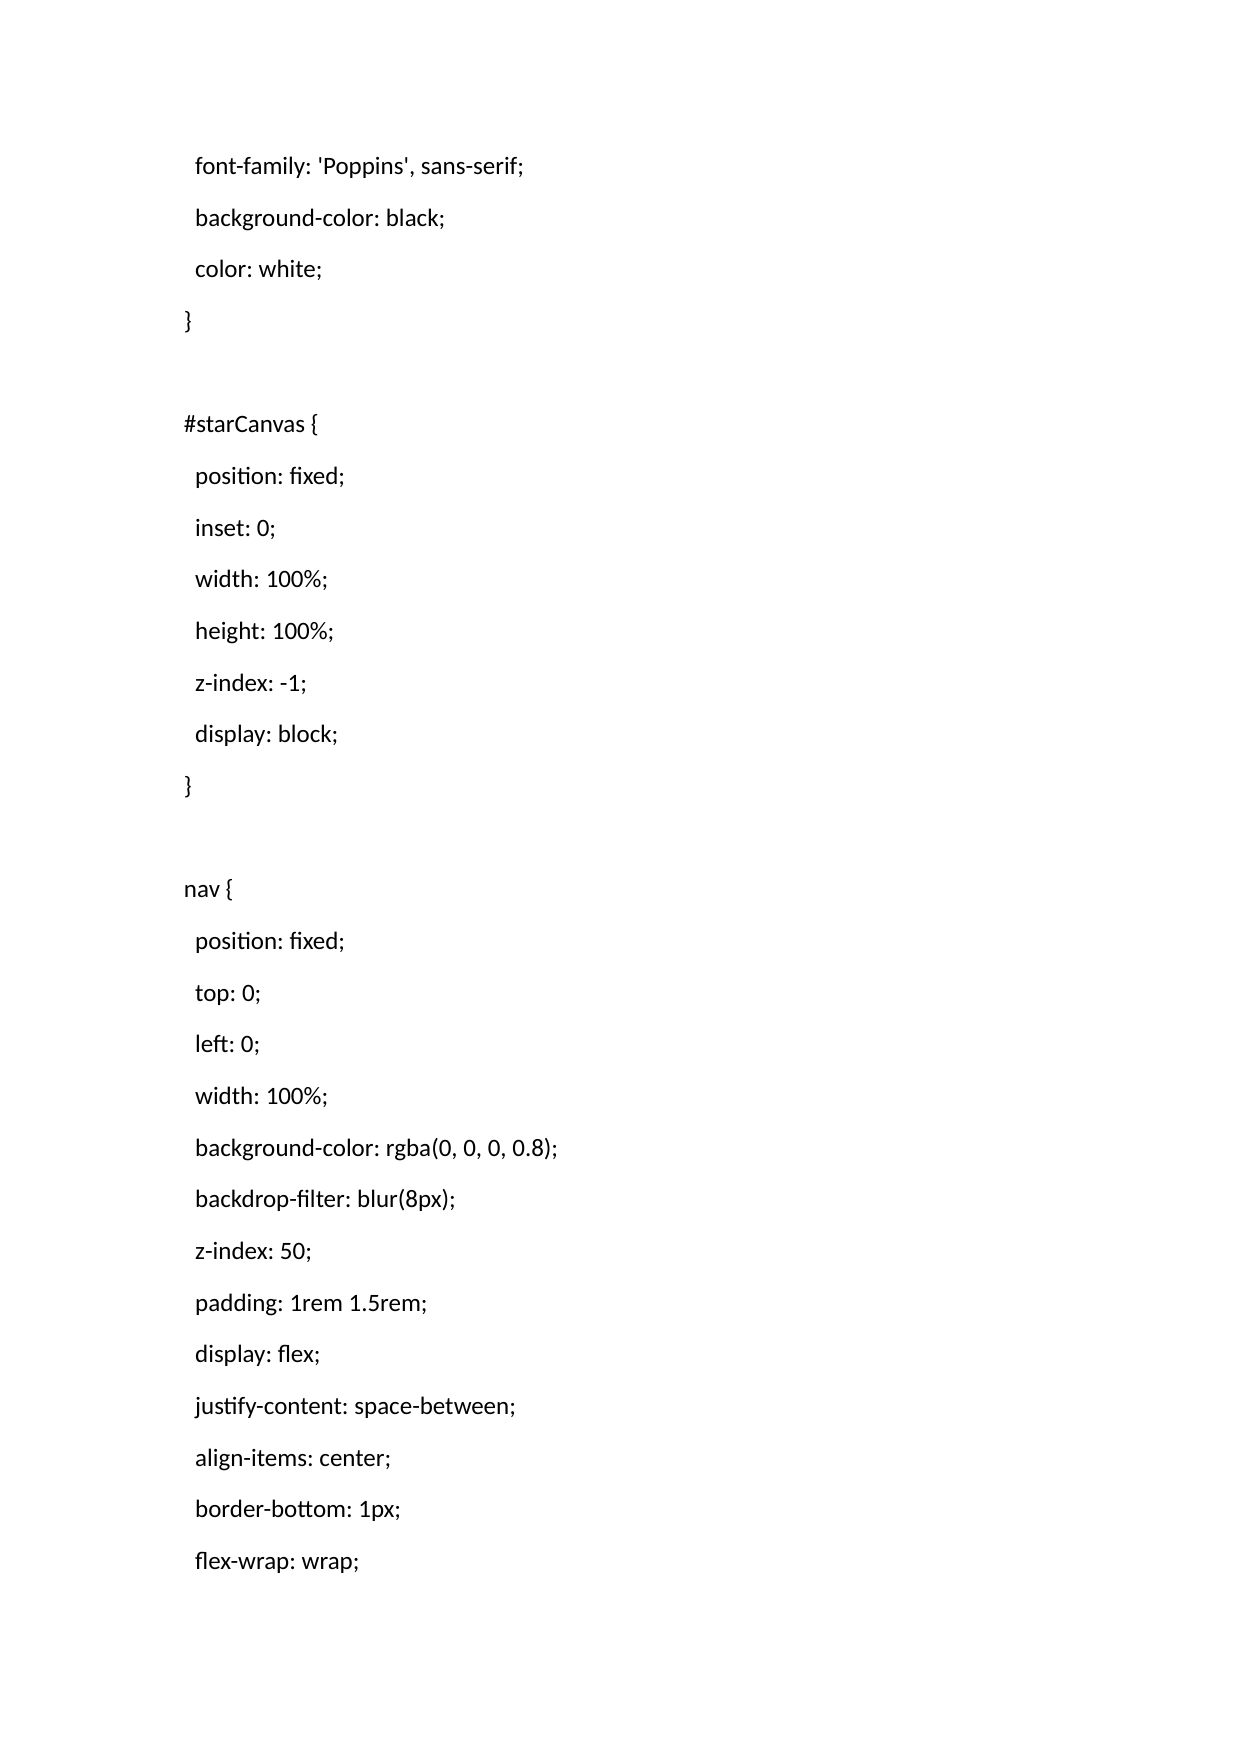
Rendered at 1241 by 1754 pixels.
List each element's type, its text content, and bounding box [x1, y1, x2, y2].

text align-items: center; [150, 1442, 1090, 1472]
text color: white; [150, 253, 1090, 284]
text position: fixed; [150, 460, 1090, 491]
text inset: 0; [150, 512, 1090, 542]
text left: 0; [150, 1028, 1090, 1059]
text justify-content: space-between; [150, 1390, 1090, 1421]
text nav { [150, 873, 1090, 904]
text display: flex; [150, 1338, 1090, 1369]
text } [150, 305, 1090, 336]
text display: block; [150, 718, 1090, 749]
text backdrop-filter: blur(8px); [150, 1183, 1090, 1214]
text padding: 1rem 1.5rem; [150, 1287, 1090, 1317]
text #starCanvas { [150, 408, 1090, 439]
text width: 100%; [150, 563, 1090, 594]
text border-bottom: 1px; [150, 1493, 1090, 1524]
text z-index: 50; [150, 1235, 1090, 1266]
text position: fixed; [150, 925, 1090, 956]
text background-color: black; [150, 202, 1090, 232]
text top: 0; [150, 977, 1090, 1007]
text font-family: 'Poppins', sans-serif; [150, 150, 1090, 181]
text flex-wrap: wrap; [150, 1545, 1090, 1576]
text z-index: -1; [150, 667, 1090, 697]
text height: 100%; [150, 615, 1090, 646]
text } [150, 770, 1090, 801]
text background-color: rgba(0, 0, 0, 0.8); [150, 1132, 1090, 1162]
text width: 100%; [150, 1080, 1090, 1111]
